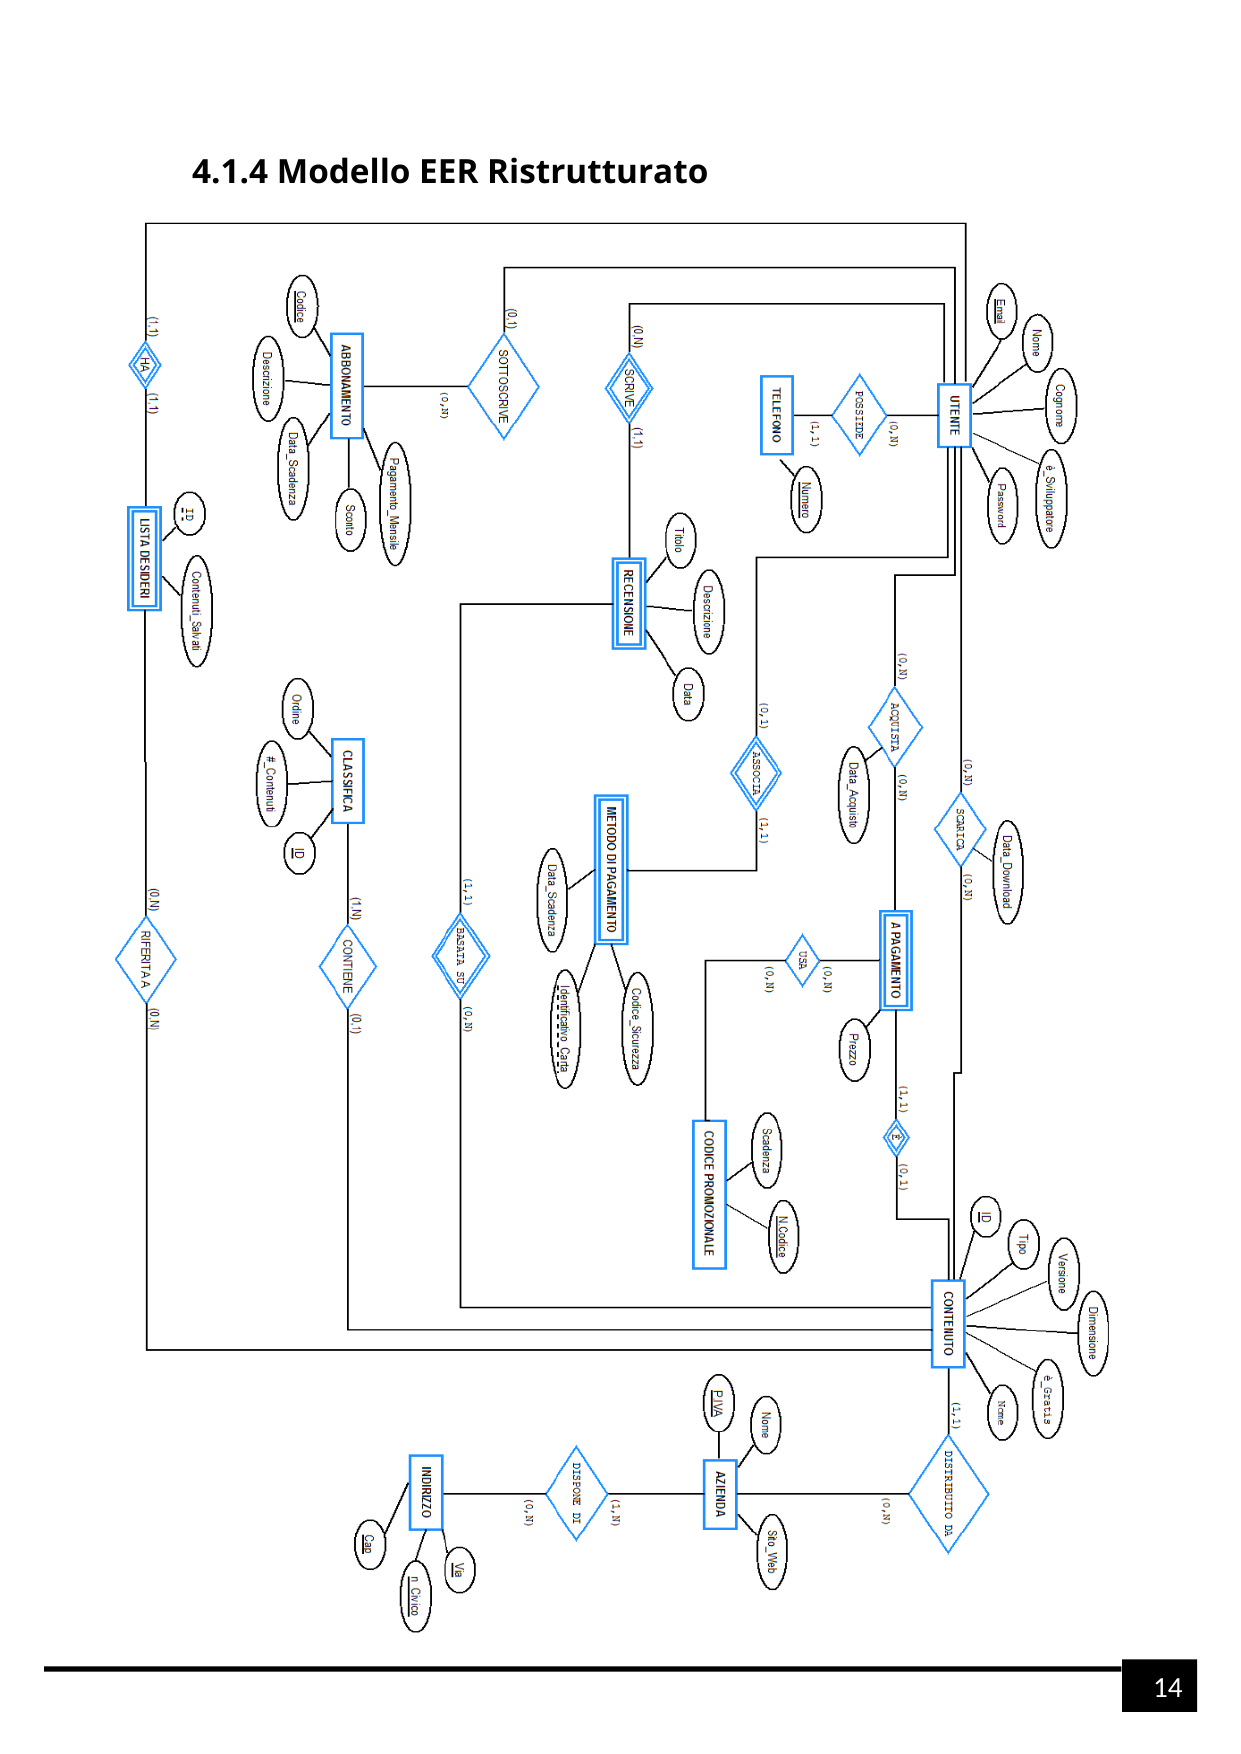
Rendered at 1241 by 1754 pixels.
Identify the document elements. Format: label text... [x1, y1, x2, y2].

picture [116, 224, 1109, 1633]
text 4.1.4 Modello EER Ristrutturato [118, 148, 1122, 193]
